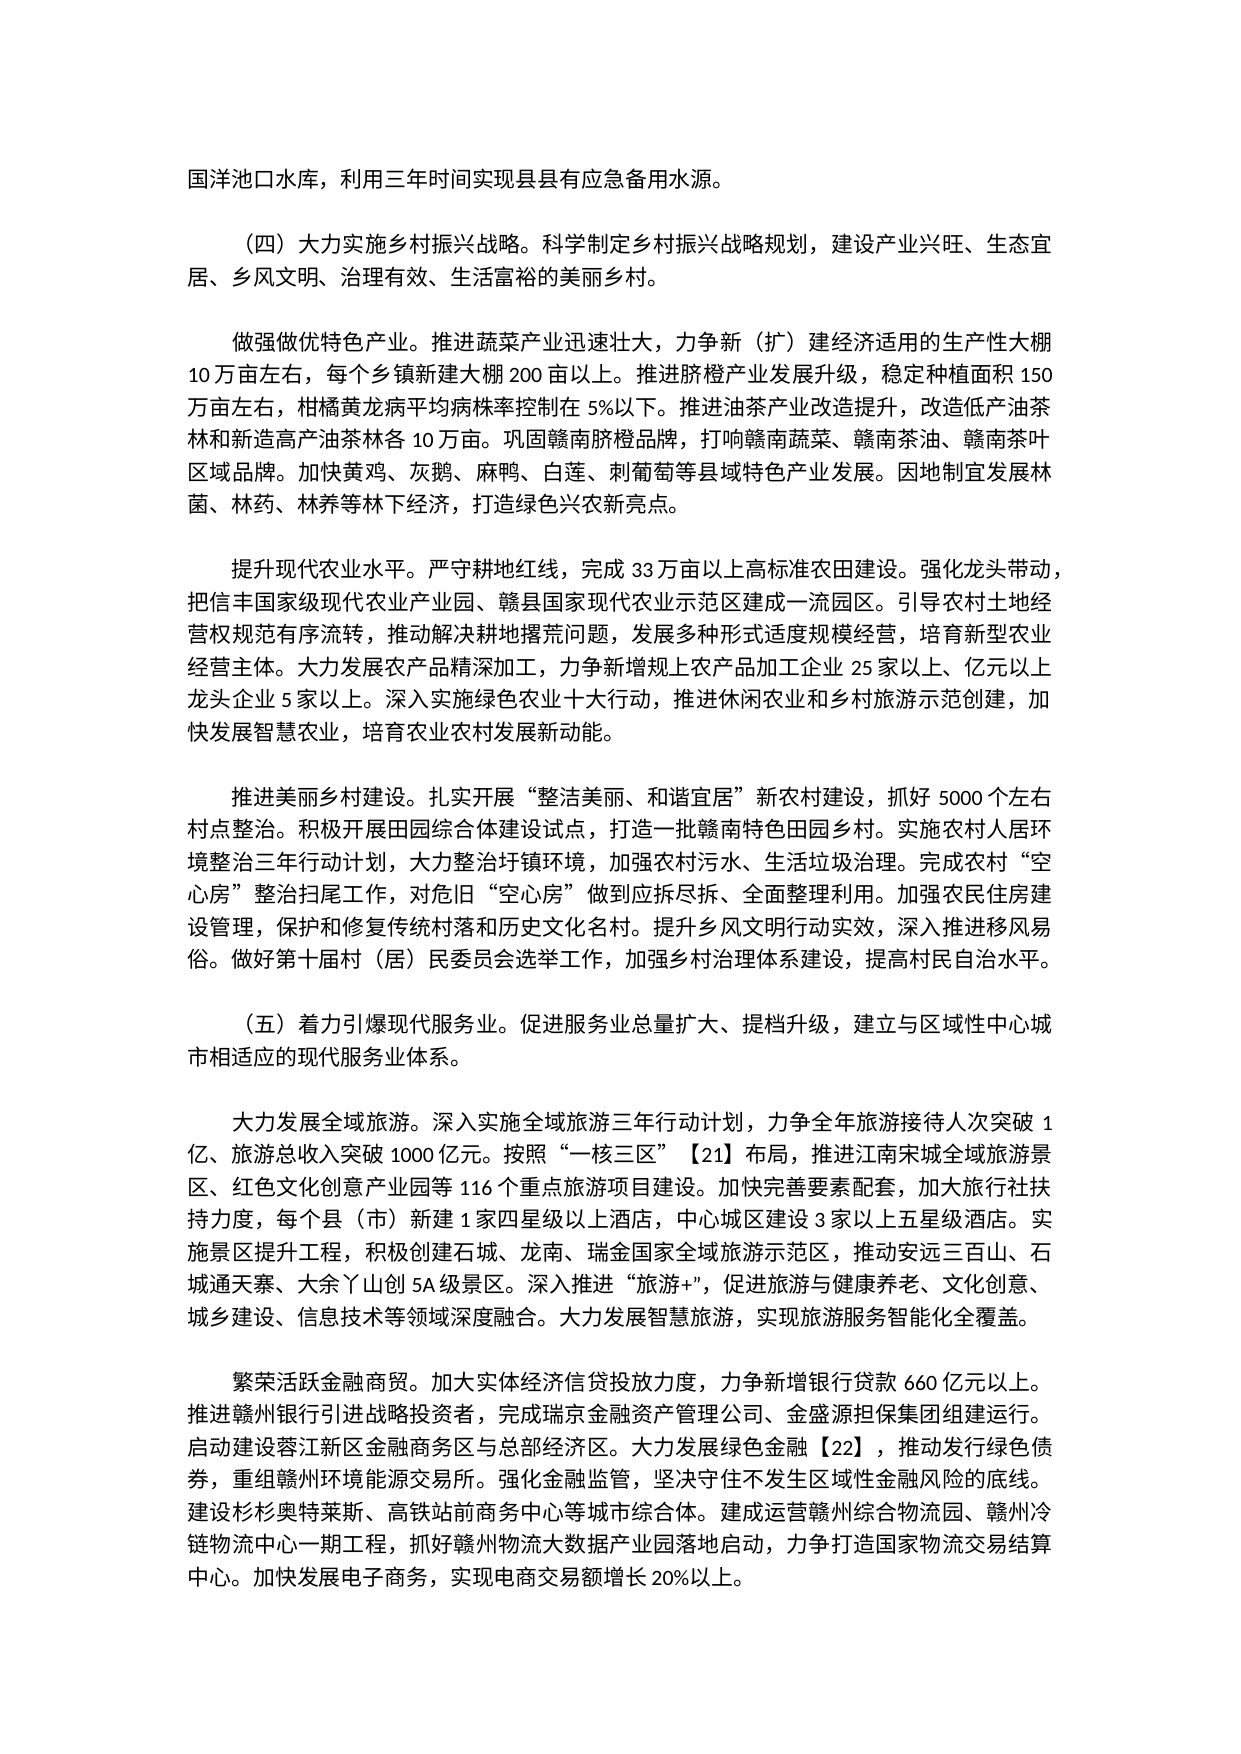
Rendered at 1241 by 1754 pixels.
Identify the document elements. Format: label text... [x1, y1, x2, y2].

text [187, 162, 1053, 194]
text （五）着力引爆现代服务业。促进服务业总量扩大、提档升级，建立与区域性中心城市相适应的现代服务业体系。 [187, 1007, 1053, 1072]
text 提升现代农业水平。严守耕地红线，完成33万亩以上高标准农田建设。强化龙头带动，把信丰国家级现代农业产业园、赣县国家现代农业示范区建成一流园区。引导农村土地经营权规范有序流转，推动解决耕地撂荒问题，发展多种形式适度规模经营，培育新型农业经营主体。大力发展农产品精深加工，力争新增规上农产品加工企业25家以上、亿元以上龙头企业5家以上。深入实施绿色农业十大行动，推进休闲农业和乡村旅游示范创建，加快发展智慧农业，培育农业农村发展新动能。 [187, 552, 1053, 747]
text 繁荣活跃金融商贸。加大实体经济信贷投放力度，力争新增银行贷款660亿元以上。推进赣州银行引进战略投资者，完成瑞京金融资产管理公司、金盛源担保集团组建运行。启动建设蓉江新区金融商务区与总部经济区。大力发展绿色金融【22】，推动发行绿色债券，重组赣州环境能源交易所。强化金融监管，坚决守住不发生区域性金融风险的底线。建设杉杉奥特莱斯、高铁站前商务中心等城市综合体。建成运营赣州综合物流园、赣州冷链物流中心一期工程，抓好赣州物流大数据产业园落地启动，力争打造国家物流交易结算中心。加快发展电子商务，实现电商交易额增长20%以上。 [187, 1364, 1053, 1592]
text 推进美丽乡村建设。扎实开展“整洁美丽、和谐宜居”新农村建设，抓好5000个左右村点整治。积极开展田园综合体建设试点，打造一批赣南特色田园乡村。实施农村人居环境整治三年行动计划，大力整治圩镇环境，加强农村污水、生活垃圾治理。完成农村“空心房”整治扫尾工作，对危旧“空心房”做到应拆尽拆、全面整理利用。加强农民住房建设管理，保护和修复传统村落和历史文化名村。提升乡风文明行动实效，深入推进移风易俗。做好第十届村（居）民委员会选举工作，加强乡村治理体系建设，提高村民自治水平。 [187, 779, 1053, 974]
text 做强做优特色产业。推进蔬菜产业迅速壮大，力争新（扩）建经济适用的生产性大棚10万亩左右，每个乡镇新建大棚200亩以上。推进脐橙产业发展升级，稳定种植面积150万亩左右，柑橘黄龙病平均病株率控制在5%以下。推进油茶产业改造提升，改造低产油茶林和新造高产油茶林各10万亩。巩固赣南脐橙品牌，打响赣南蔬菜、赣南茶油、赣南茶叶区域品牌。加快黄鸡、灰鹅、麻鸭、白莲、刺葡萄等县域特色产业发展。因地制宜发展林菌、林药、林养等林下经济，打造绿色兴农新亮点。 [187, 324, 1053, 519]
text 大力发展全域旅游。深入实施全域旅游三年行动计划，力争全年旅游接待人次突破1亿、旅游总收入突破1000亿元。按照“一核三区”【21】布局，推进江南宋城全域旅游景区、红色文化创意产业园等116个重点旅游项目建设。加快完善要素配套，加大旅行社扶持力度，每个县（市）新建1家四星级以上酒店，中心城区建设3家以上五星级酒店。实施景区提升工程，积极创建石城、龙南、瑞金国家全域旅游示范区，推动安远三百山、石城通天寨、大余丫山创5A级景区。深入推进“旅游+”，促进旅游与健康养老、文化创意、城乡建设、信息技术等领域深度融合。大力发展智慧旅游，实现旅游服务智能化全覆盖。 [187, 1104, 1053, 1332]
text （四）大力实施乡村振兴战略。科学制定乡村振兴战略规划，建设产业兴旺、生态宜居、乡风文明、治理有效、生活富裕的美丽乡村。 [187, 227, 1053, 292]
